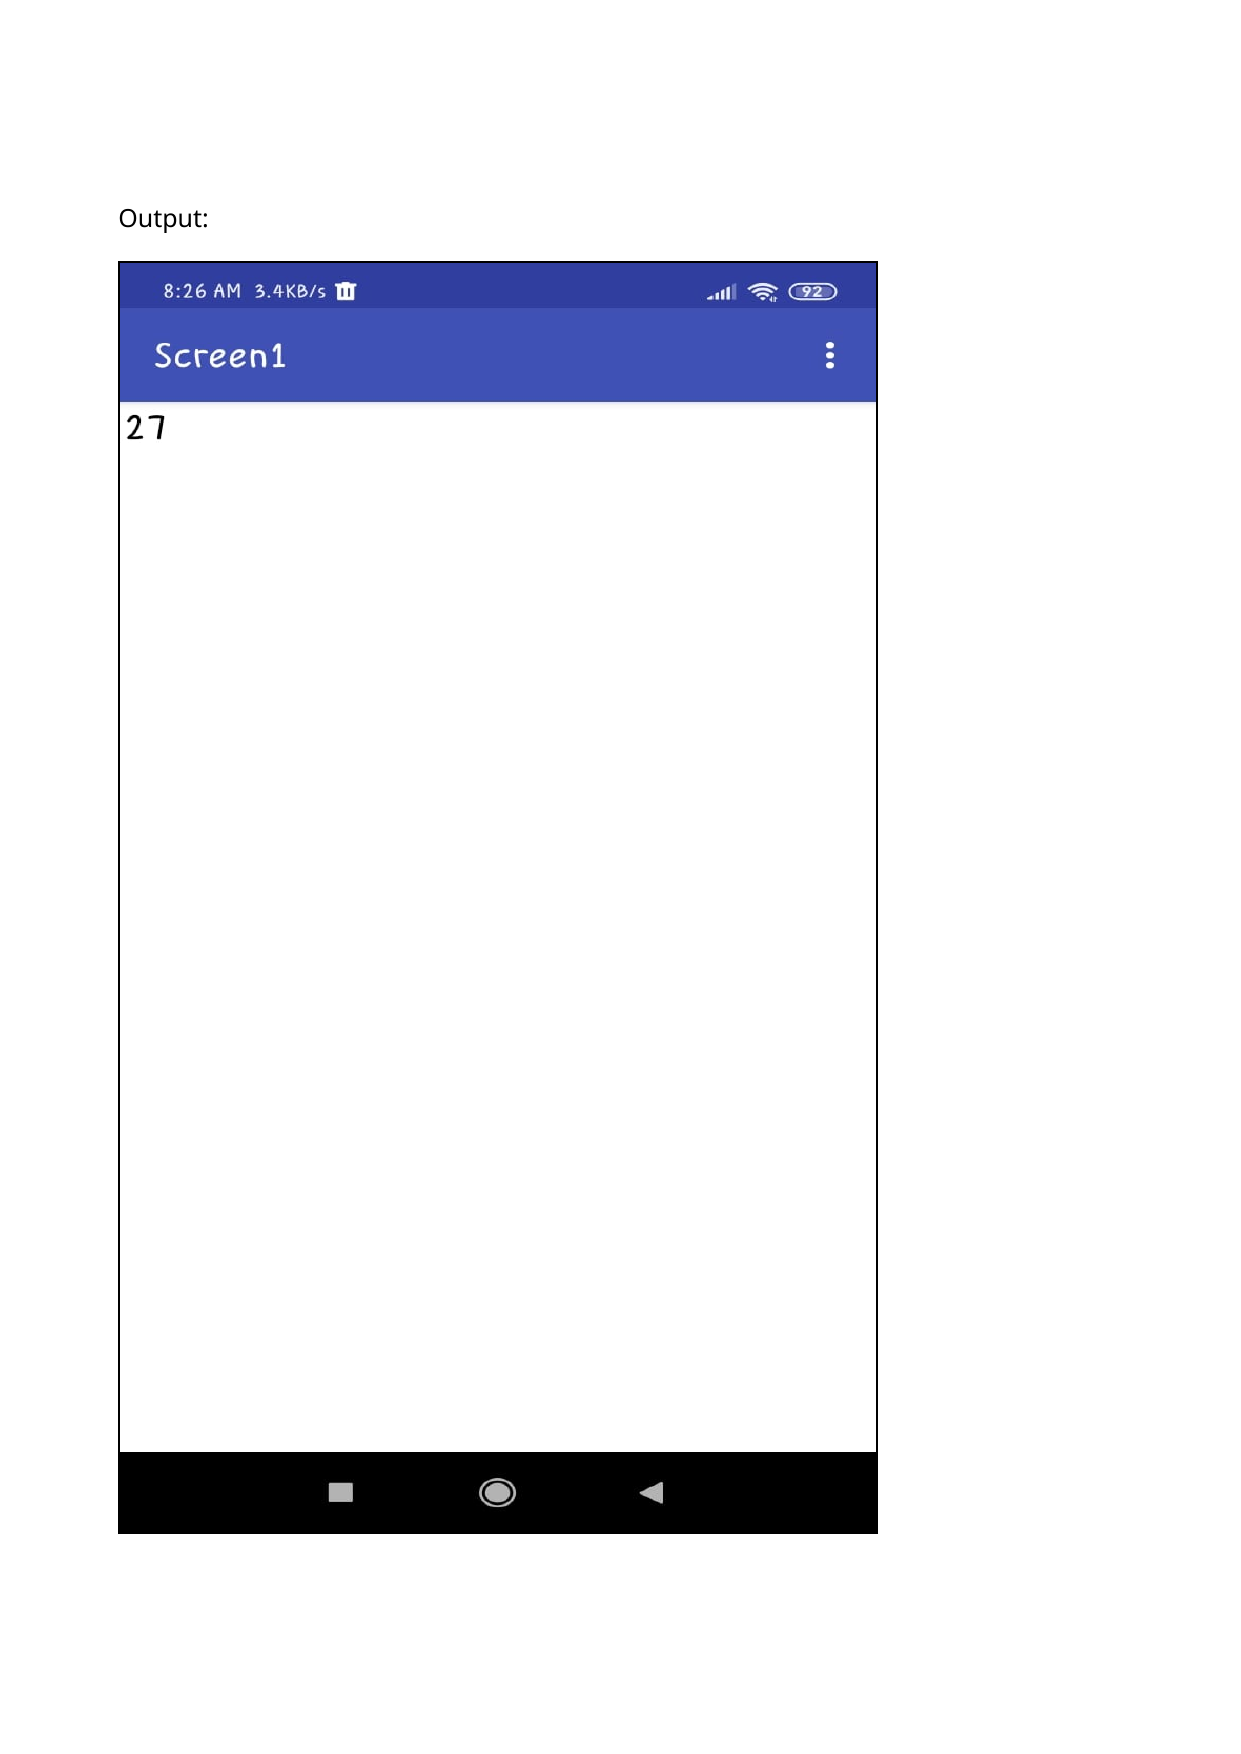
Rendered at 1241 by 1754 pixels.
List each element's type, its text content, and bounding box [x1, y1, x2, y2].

picture [120, 263, 876, 1532]
text Output: [118, 201, 1152, 235]
